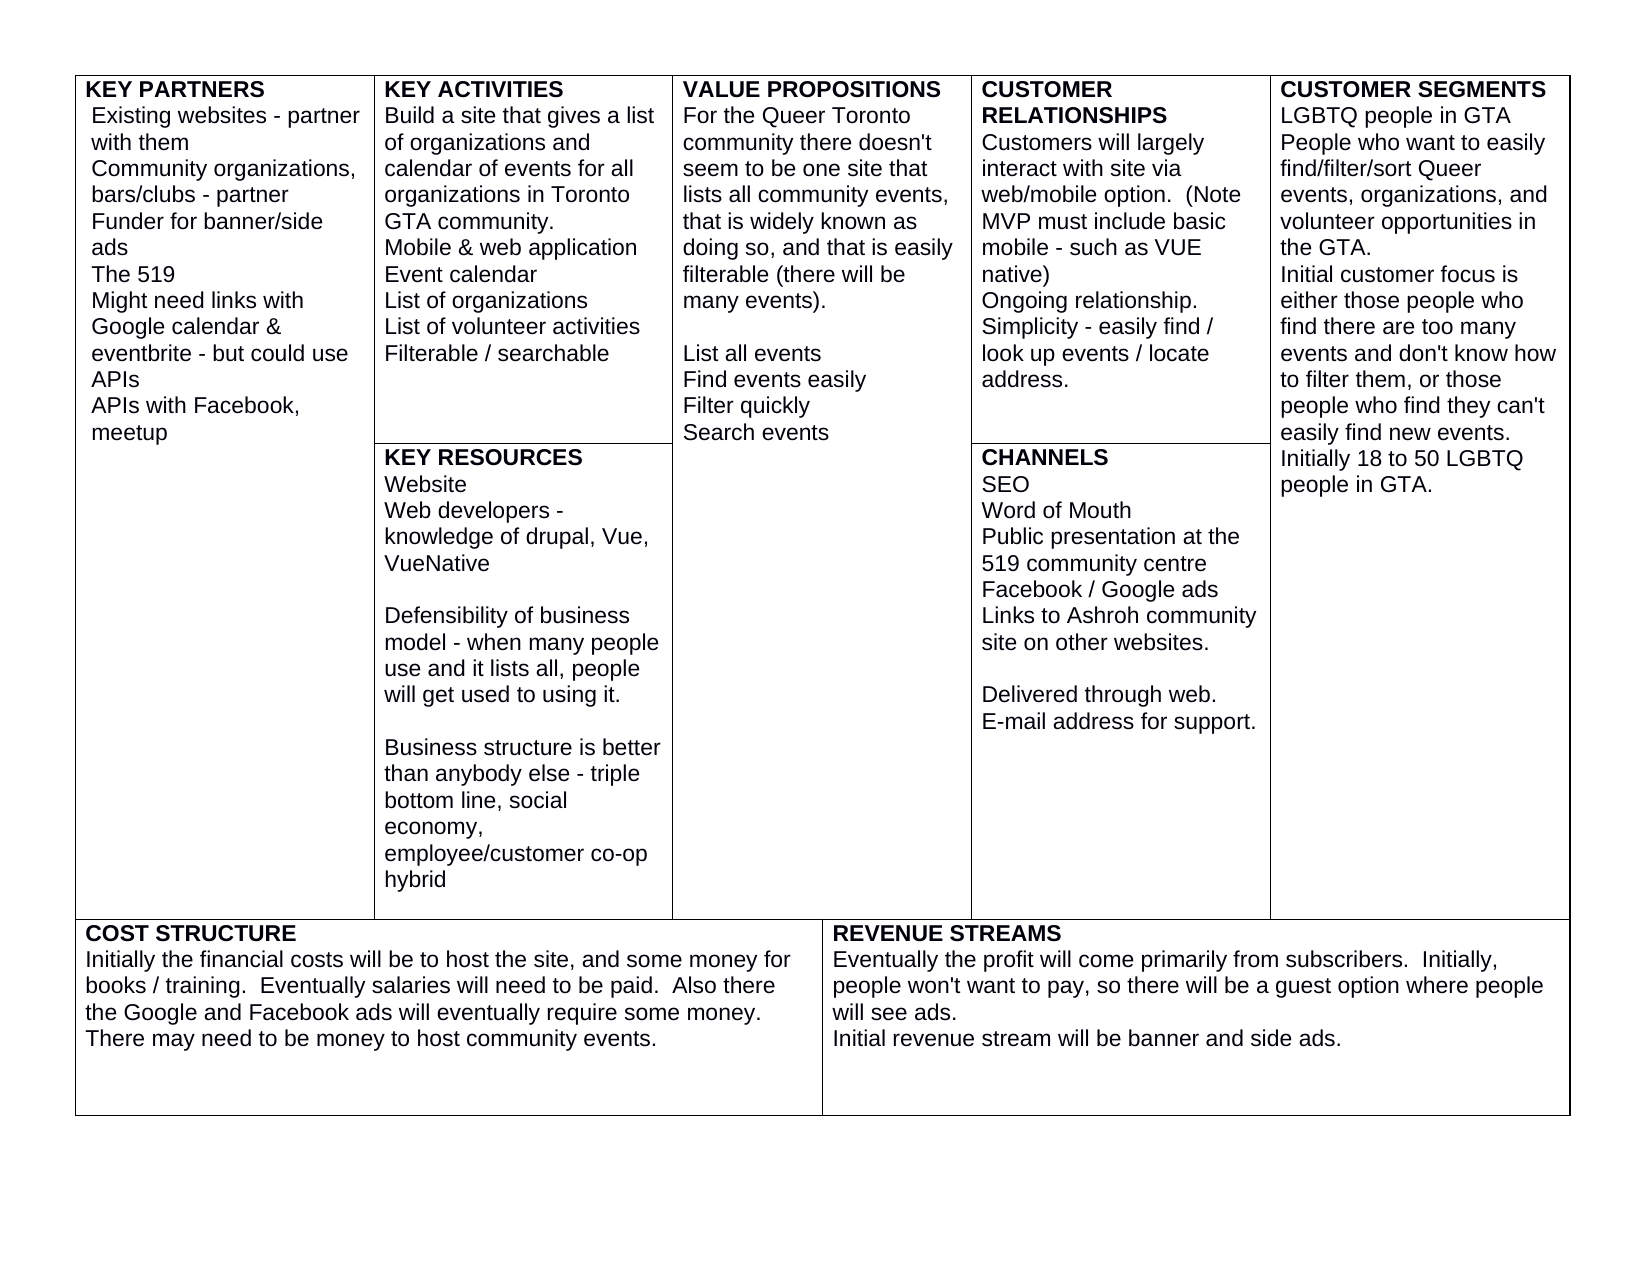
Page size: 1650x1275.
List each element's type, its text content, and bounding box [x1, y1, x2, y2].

table_cell KEY RESOURCES Website Web developers - knowledge of drupal, Vue, VueNative Defensibility of business model - when many people use and it lists all, people will get used to using it. Business structure is better than anybody else - triple bottom line, social economy, employee/customer co-op hybrid [375, 444, 672, 918]
table_header KEY PARTNERS Existing websites - partner with them Community organizations, bars/clubs - partner Funder for banner/side ads The 519 Might need links with Google calendar & eventbrite - but could use APIs APIs with Facebook, meetup [76, 76, 374, 918]
table_cell REVENUE STREAMS Eventually the profit will come primarily from subscribers. Initially, people won't want to pay, so there will be a guest option where people will see ads. Initial revenue stream will be banner and side ads. [823, 920, 1569, 1114]
table_header CUSTOMER RELATIONSHIPS Customers will largely interact with site via web/mobile option. (Note MVP must include basic mobile - such as VUE native) Ongoing relationship. Simplicity - easily find / look up events / locate address. [972, 76, 1270, 443]
table_header KEY ACTIVITIES Build a site that gives a list of organizations and calendar of events for all organizations in Toronto GTA community. Mobile & web application Event calendar List of organizations List of volunteer activities Filterable / searchable [375, 76, 672, 443]
table_header VALUE PROPOSITIONS For the Queer Toronto community there doesn't seem to be one site that lists all community events, that is widely known as doing so, and that is easily filterable (there will be many events). List all events Find events easily Filter quickly Search events [673, 76, 971, 918]
table_cell COST STRUCTURE Initially the financial costs will be to host the site, and some money for books / training. Eventually salaries will need to be paid. Also there the Google and Facebook ads will eventually require some money. There may need to be money to host community events. [76, 920, 822, 1114]
table_cell CHANNELS SEO Word of Mouth Public presentation at the 519 community centre Facebook / Google ads Links to Ashroh community site on other websites. Delivered through web. E-mail address for support. [972, 444, 1270, 918]
table_header CUSTOMER SEGMENTS LGBTQ people in GTA People who want to easily find/filter/sort Queer events, organizations, and volunteer opportunities in the GTA. Initial customer focus is either those people who find there are too many events and don't know how to filter them, or those people who find they can't easily find new events. Initially 18 to 50 LGBTQ people in GTA. [1271, 76, 1569, 918]
